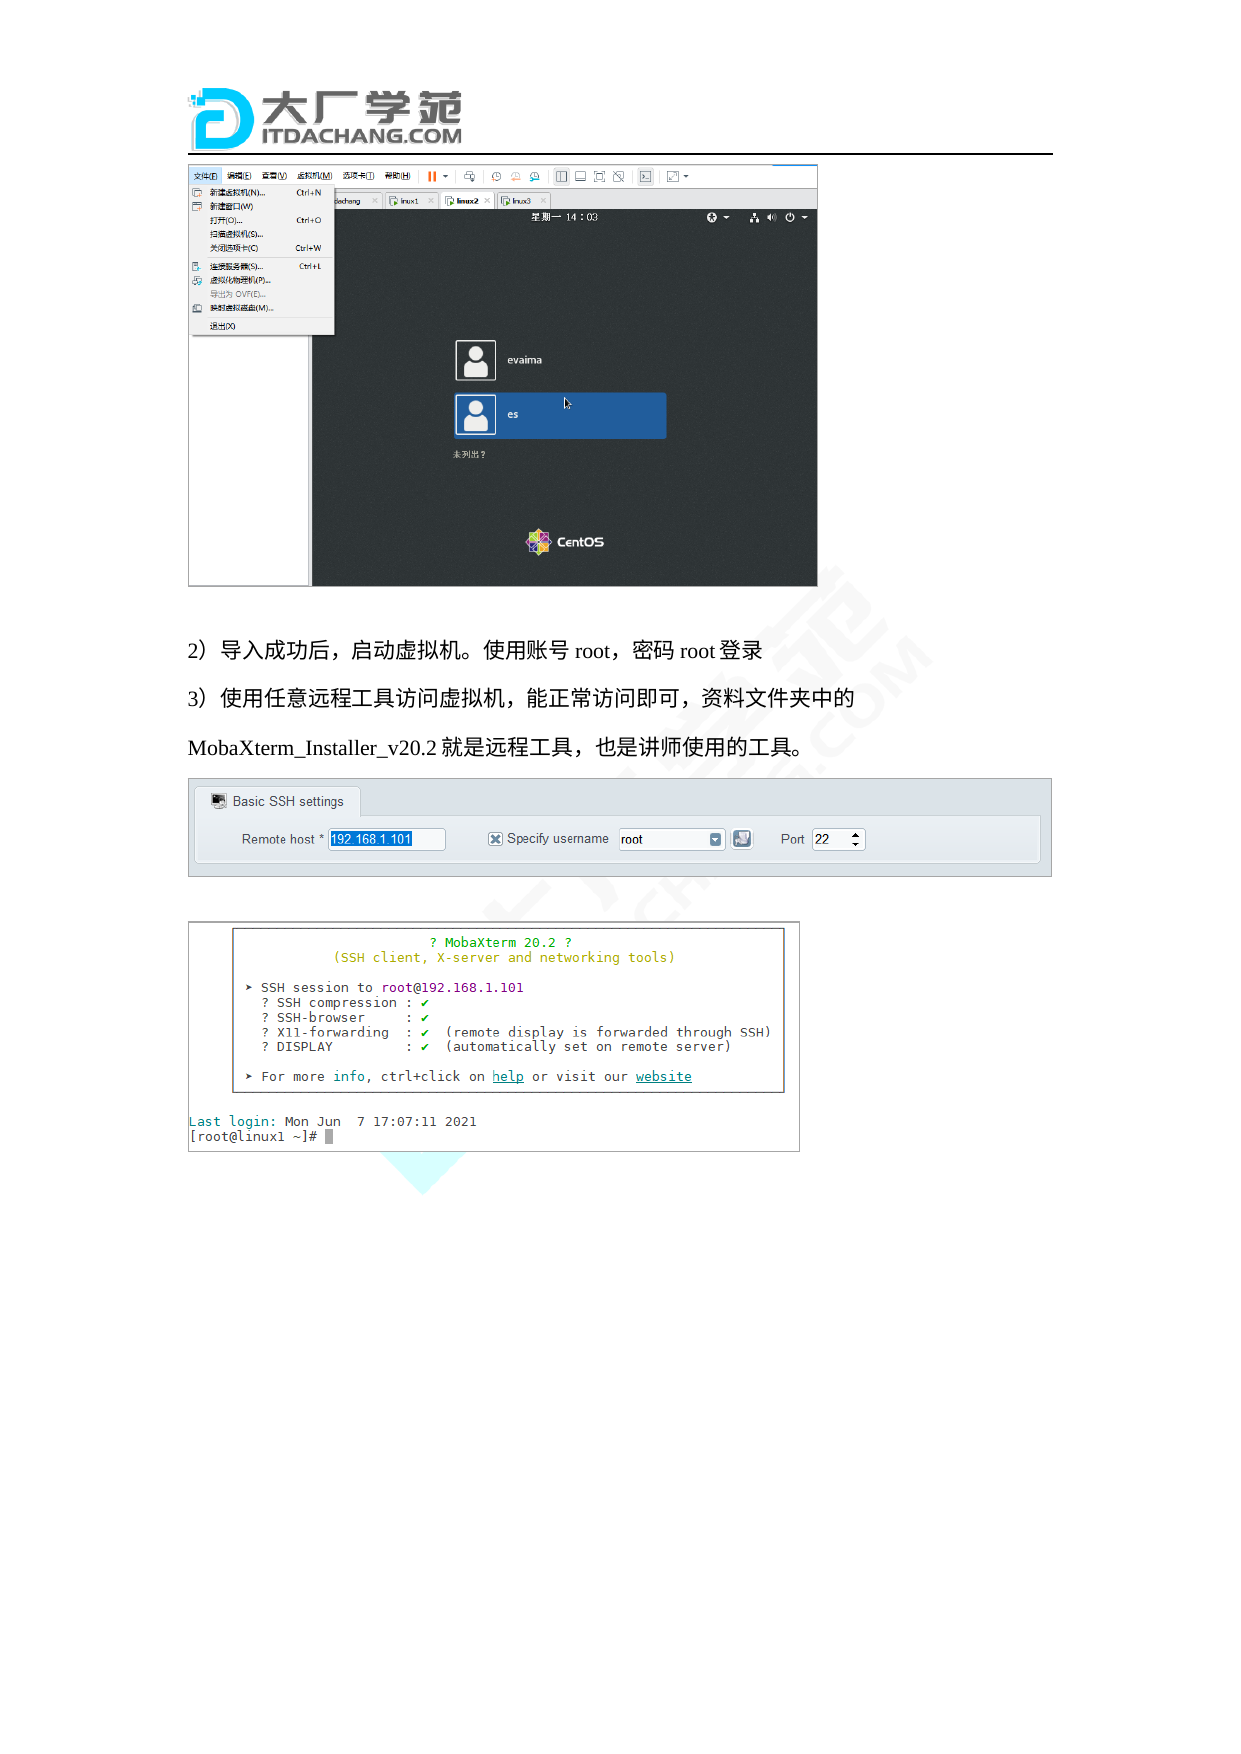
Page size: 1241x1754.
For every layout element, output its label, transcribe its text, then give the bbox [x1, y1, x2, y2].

text 3）使用任意远程工具访问虚拟机，能正常访问即可，资料文件夹中的MobaXterm_Installer_v20.2就是远程工具，也是讲师使用的工具。 [187, 681, 1053, 762]
picture [189, 923, 799, 1151]
picture [189, 165, 817, 586]
picture [187, 88, 462, 151]
text 2）导入成功后，启动虚拟机。使用账号root，密码root登录 [187, 633, 1053, 665]
picture [189, 779, 1051, 876]
